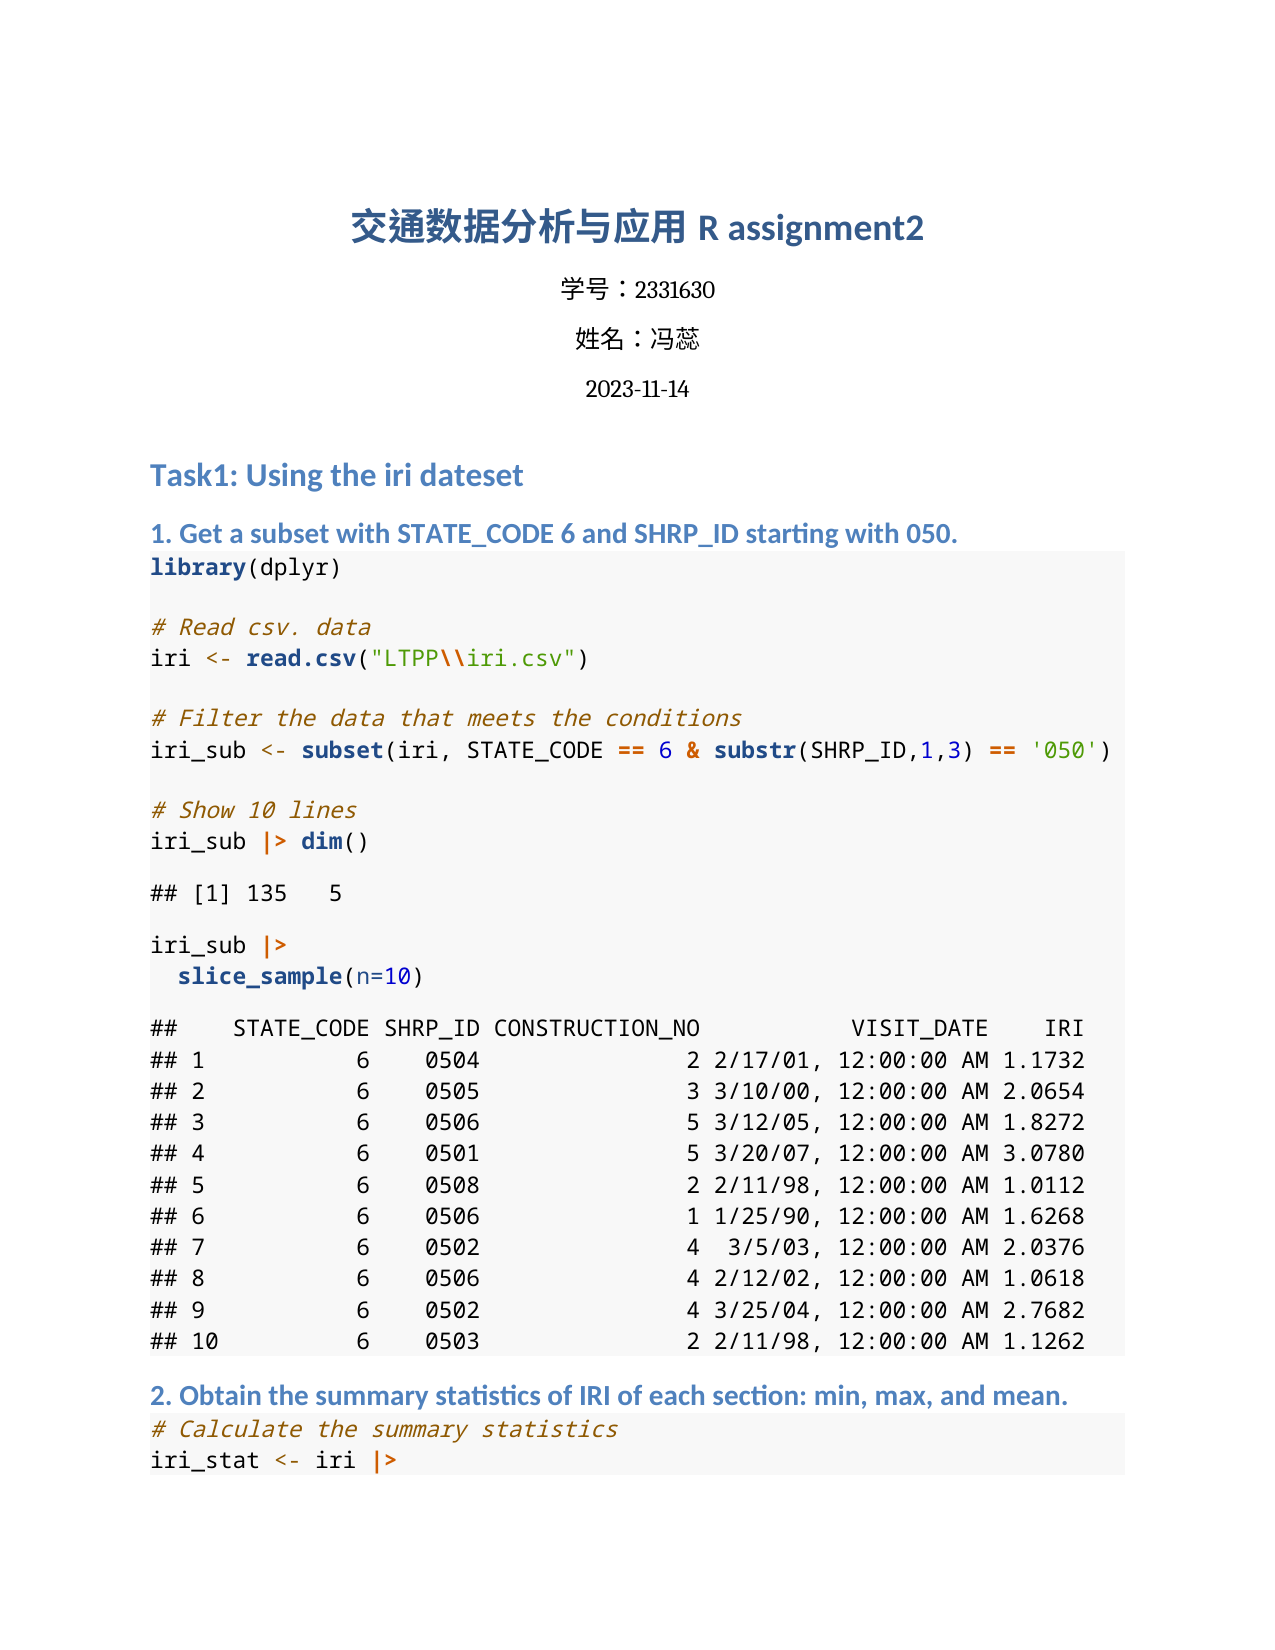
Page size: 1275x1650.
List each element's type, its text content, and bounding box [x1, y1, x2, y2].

subtitle Task1: Using the iri dateset [150, 454, 1125, 495]
text 2023-11-14 [150, 375, 1125, 404]
text 学号：2331630 [150, 276, 1125, 305]
subtitle 2. Obtain the summary statistics of IRI of each section: min, max, and mean. [150, 1377, 1125, 1413]
text 姓名：冯蕊 [150, 326, 1125, 354]
subtitle 1. Get a subset with STATE_CODE 6 and SHRP_ID starting with 050. [150, 516, 1125, 551]
title 交通数据分析与应用 R assignment2 [150, 200, 1125, 251]
text ## STATE_CODE SHRP_ID CONSTRUCTION_NO VISIT_DATE IRI ## 1 6 0504 2 2/17/01, 12:00:00 AM 1.1732 ## 2 6 0505 3 3/10/00, 12:00:00 AM 2.0654 ## 3 6 0506 5 3/12/05, 12:00:00 AM 1.8272 ## 4 6 0501 5 3/20/07, 12:00:00 AM 3.0780 ## 5 6 0508 2 2/11/98, 12:00:00 AM 1.0112 ## 6 6 0506 1 1/25/90, 12:00:00 AM 1.6268 ## 7 6 0502 4 3/5/03, 12:00:00 AM 2.0376 ## 8 6 0506 4 2/12/02, 12:00:00 AM 1.0618 ## 9 6 0502 4 3/25/04, 12:00:00 AM 2.7682 ## 10 6 0503 2 2/11/98, 12:00:00 AM 1.1262 [150, 1012, 1125, 1356]
text library(dplyr) # Read csv. data iri <- read.csv("LTPP\\iri.csv") # Filter the data that meets the conditions iri_sub <- subset(iri, STATE_CODE == 6 & substr(SHRP_ID,1,3) == '050') # Show 10 lines iri_sub |> dim() [150, 551, 1125, 856]
text iri_sub |> slice_sample(n=10) [287, 929, 1125, 992]
text ## [1] 135 5 [150, 877, 1125, 908]
